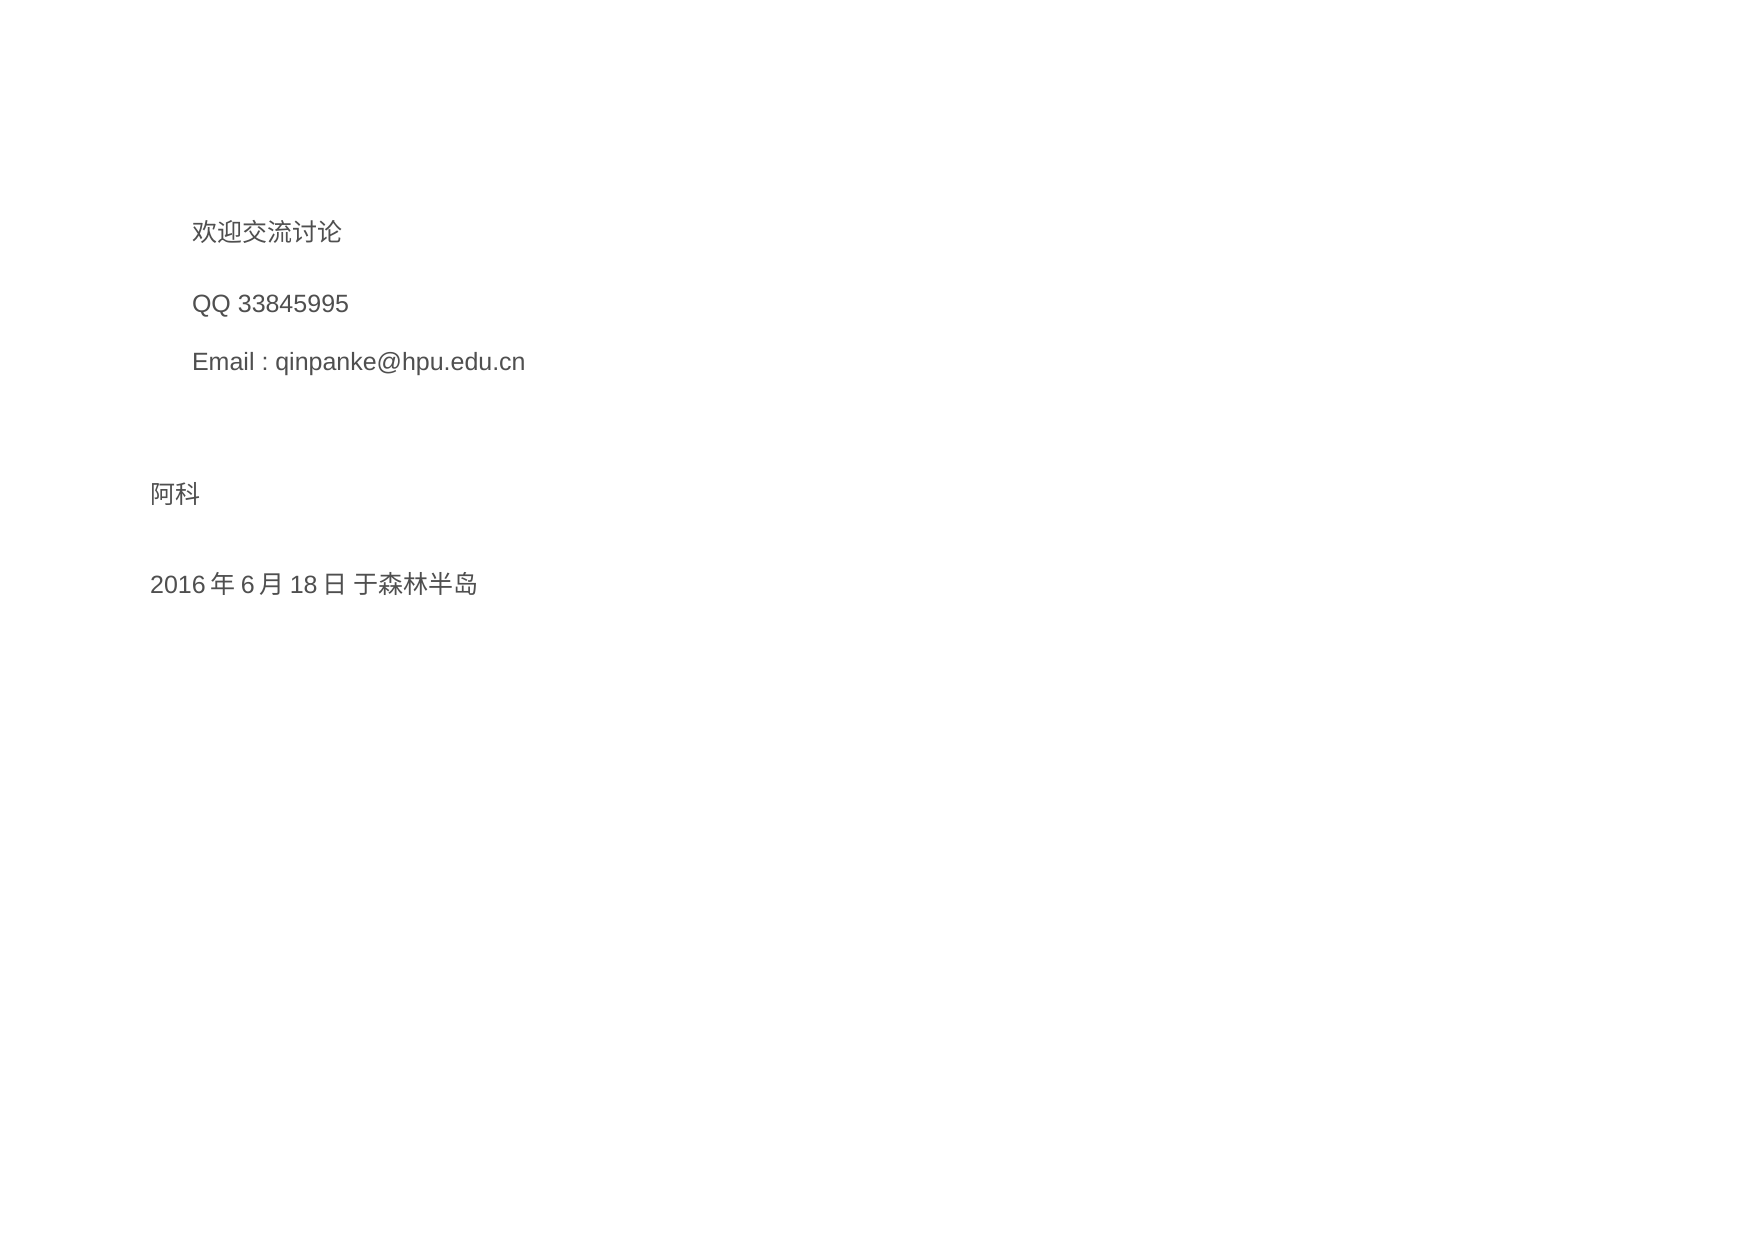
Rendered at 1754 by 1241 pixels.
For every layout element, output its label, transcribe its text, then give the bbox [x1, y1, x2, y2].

text 欢迎交流讨论 [150, 198, 1604, 263]
text 2016年6月18日 于森林半岛 [150, 550, 1604, 615]
text Email : qinpanke@hpu.edu.cn [150, 345, 1604, 378]
text QQ 33845995 [150, 288, 1604, 320]
text 阿科 [150, 460, 1604, 525]
